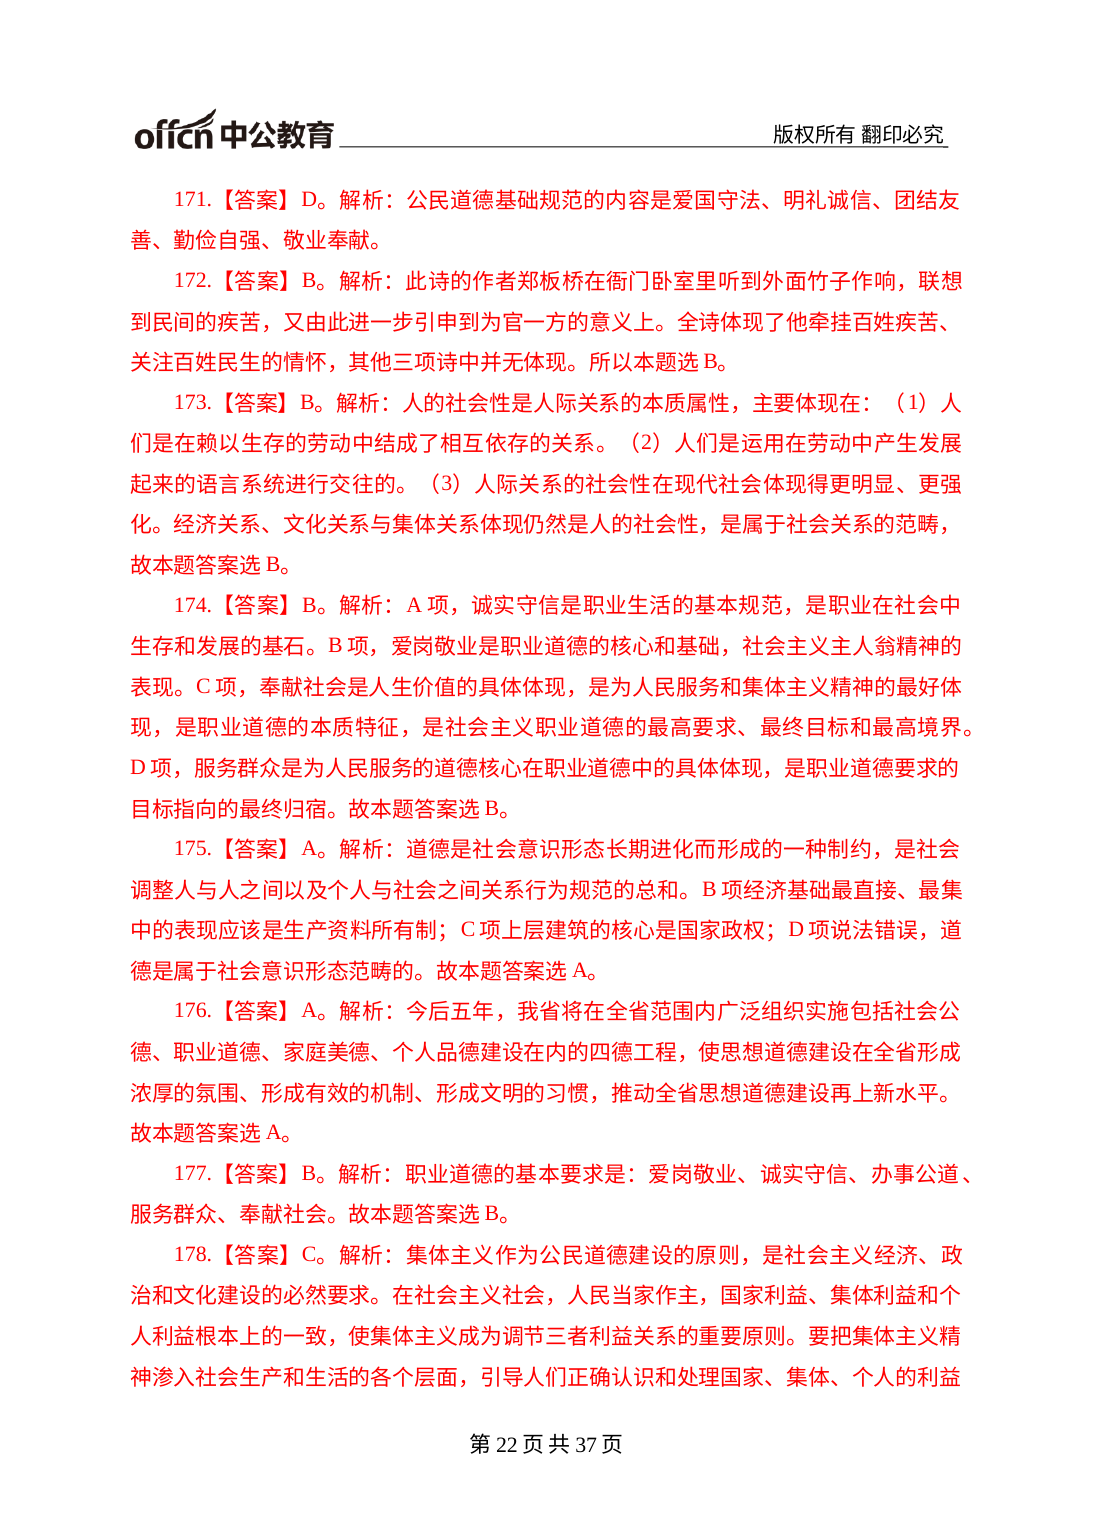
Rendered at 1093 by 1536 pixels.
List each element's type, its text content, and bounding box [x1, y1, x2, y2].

picture [133, 103, 335, 154]
text 175.【答案】A。解析：道德是社会意识形态长期进化而形成的一种制约，是社会调整人与人之间以及个人与社会之间关系行为规范的总和。B项经济基础最直接、最集中的表现应该是生产资料所有制；C项上层建筑的核心是国家政权；D项说法错误，道德是属于社会意识形态范畴的。故本题答案选A。 [130, 832, 963, 986]
text 176.【答案】A。解析：今后五年，我省将在全省范围内广泛组织实施包括社会公德、职业道德、家庭美德、个人品德建设在内的四德工程，使思想道德建设在全省形成浓厚的氛围、形成有效的机制、形成文明的习惯，推动全省思想道德建设再上新水平。故本题答案选A。 [130, 994, 963, 1148]
text 172.【答案】B。解析：此诗的作者郑板桥在衙门卧室里听到外面竹子作响，联想到民间的疾苦，又由此进一步引申到为官一方的意义上。全诗体现了他牵挂百姓疾苦、关注百姓民生的情怀，其他三项诗中并无体现。所以本题选B。 [130, 263, 963, 377]
text 171.【答案】D。解析：公民道德基础规范的内容是爱国守法、明礼诚信、团结友善、勤俭自强、敬业奉献。 [130, 182, 963, 256]
text 174.【答案】B。解析：A项，诚实守信是职业生活的基本规范，是职业在社会中生存和发展的基石。B项，爱岗敬业是职业道德的核心和基础，社会主义主人翁精神的表现。C项，奉献社会是人生价值的具体体现，是为人民服务和集体主义精神的最好体现，是职业道德的本质特征，是社会主义职业道德的最高要求、最终目标和最高境界。D项，服务群众是为人民服务的道德核心在职业道德中的具体体现，是职业道德要求的目标指向的最终归宿。故本题答案选B。 [130, 588, 963, 824]
text 177.【答案】B。解析：职业道德的基本要求是：爱岗敬业、诚实守信、办事公道、服务群众、奉献社会。故本题答案选B。 [130, 1156, 963, 1229]
text 173.【答案】B。解析：人的社会性是人际关系的本质属性，主要体现在：（1）人们是在赖以生存的劳动中结成了相互依存的关系。（2）人们是运用在劳动中产生发展起来的语言系统进行交往的。（3）人际关系的社会性在现代社会体现得更明显、更强化。经济关系、文化关系与集体关系体现仍然是人的社会性，是属于社会关系的范畴，故本题答案选B。 [130, 385, 963, 580]
